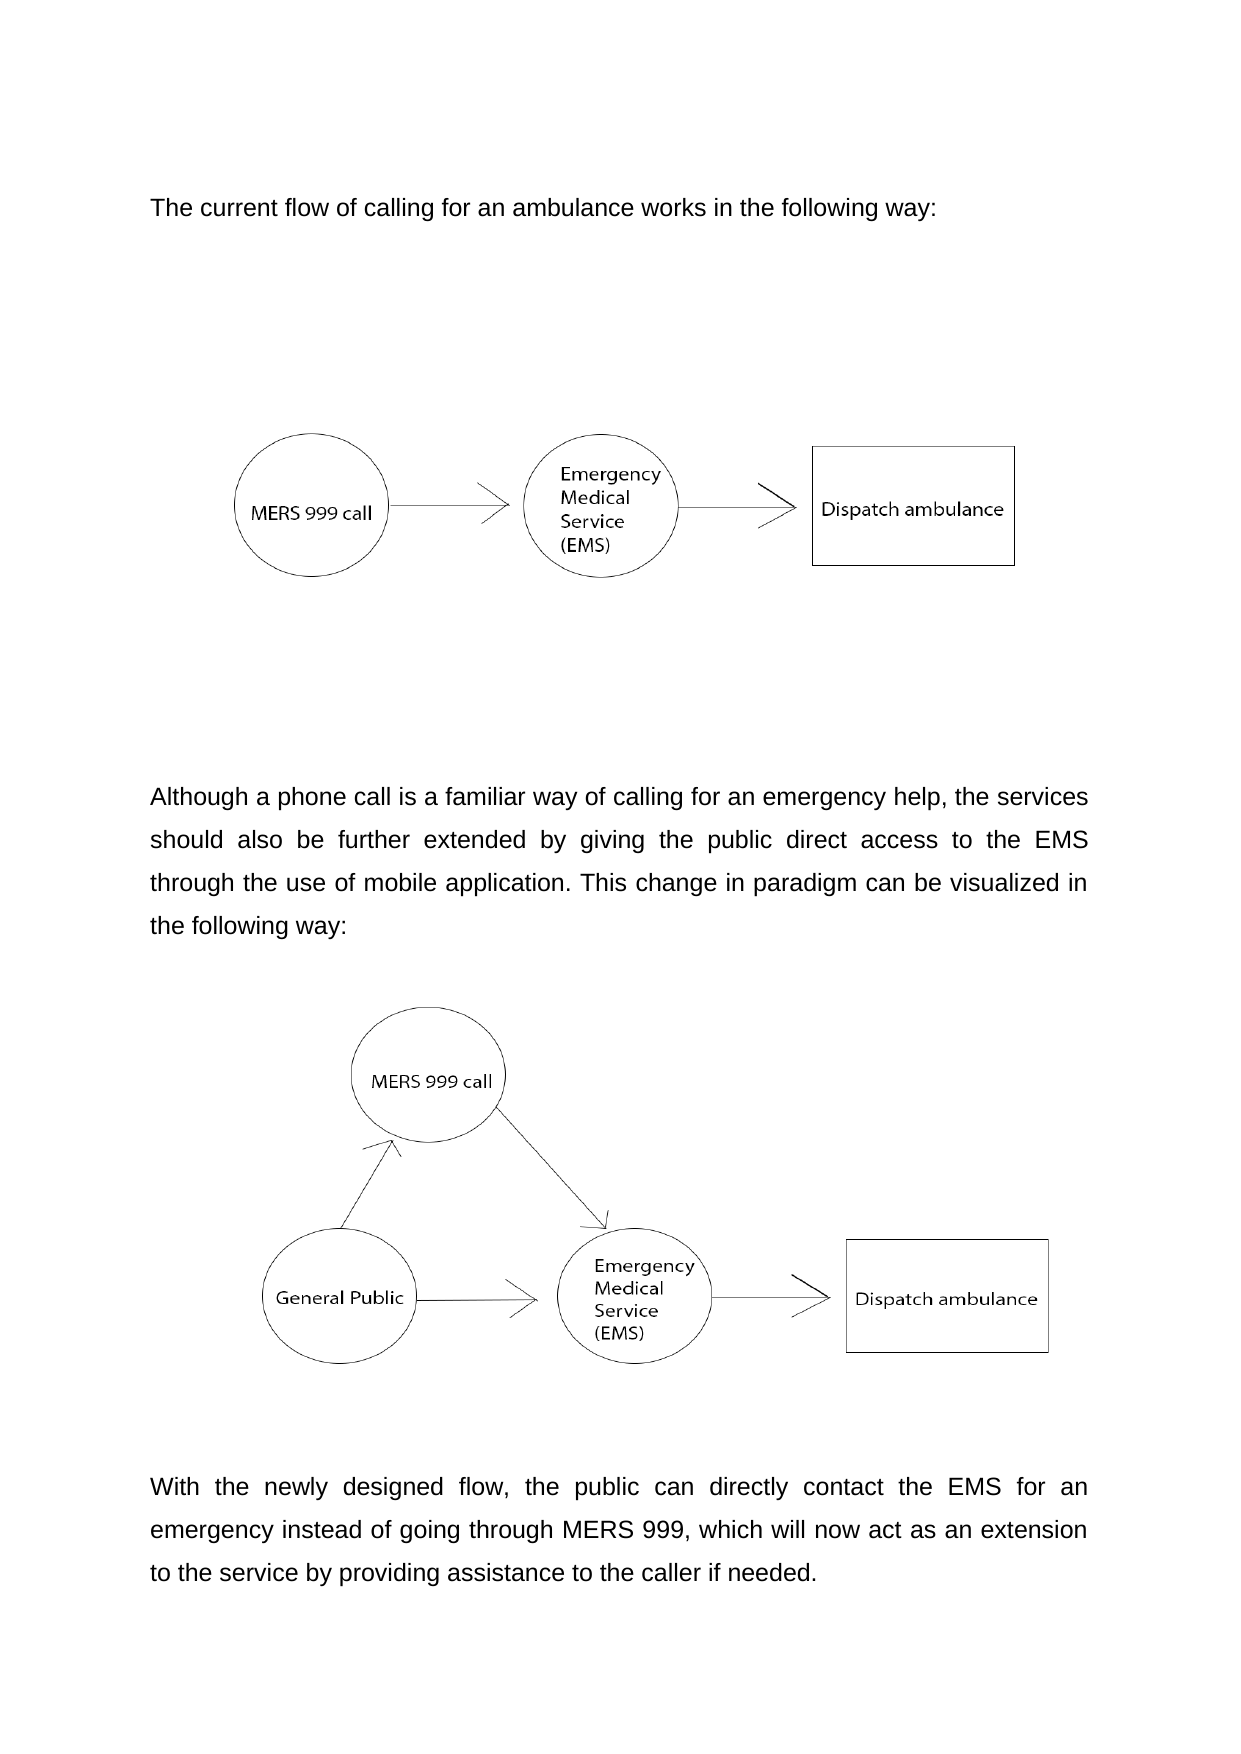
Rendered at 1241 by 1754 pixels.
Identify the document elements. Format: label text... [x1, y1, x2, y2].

picture [150, 279, 1090, 768]
text Although a phone call is a familiar way of calling for an emergency help, the services should also be further extended by giving the public direct access to the EMS through the use of mobile application. This change in paradigm can be visualized in the following way: [150, 768, 1090, 940]
picture [150, 997, 1090, 1459]
text With the newly designed flow, the public can directly contact the EMS for an emergency instead of going through MERS 999, which will now act as an extension to the service by providing assistance to the caller if needed. [150, 1472, 1090, 1587]
text The current flow of calling for an ambulance works in the following way: [150, 193, 1090, 222]
